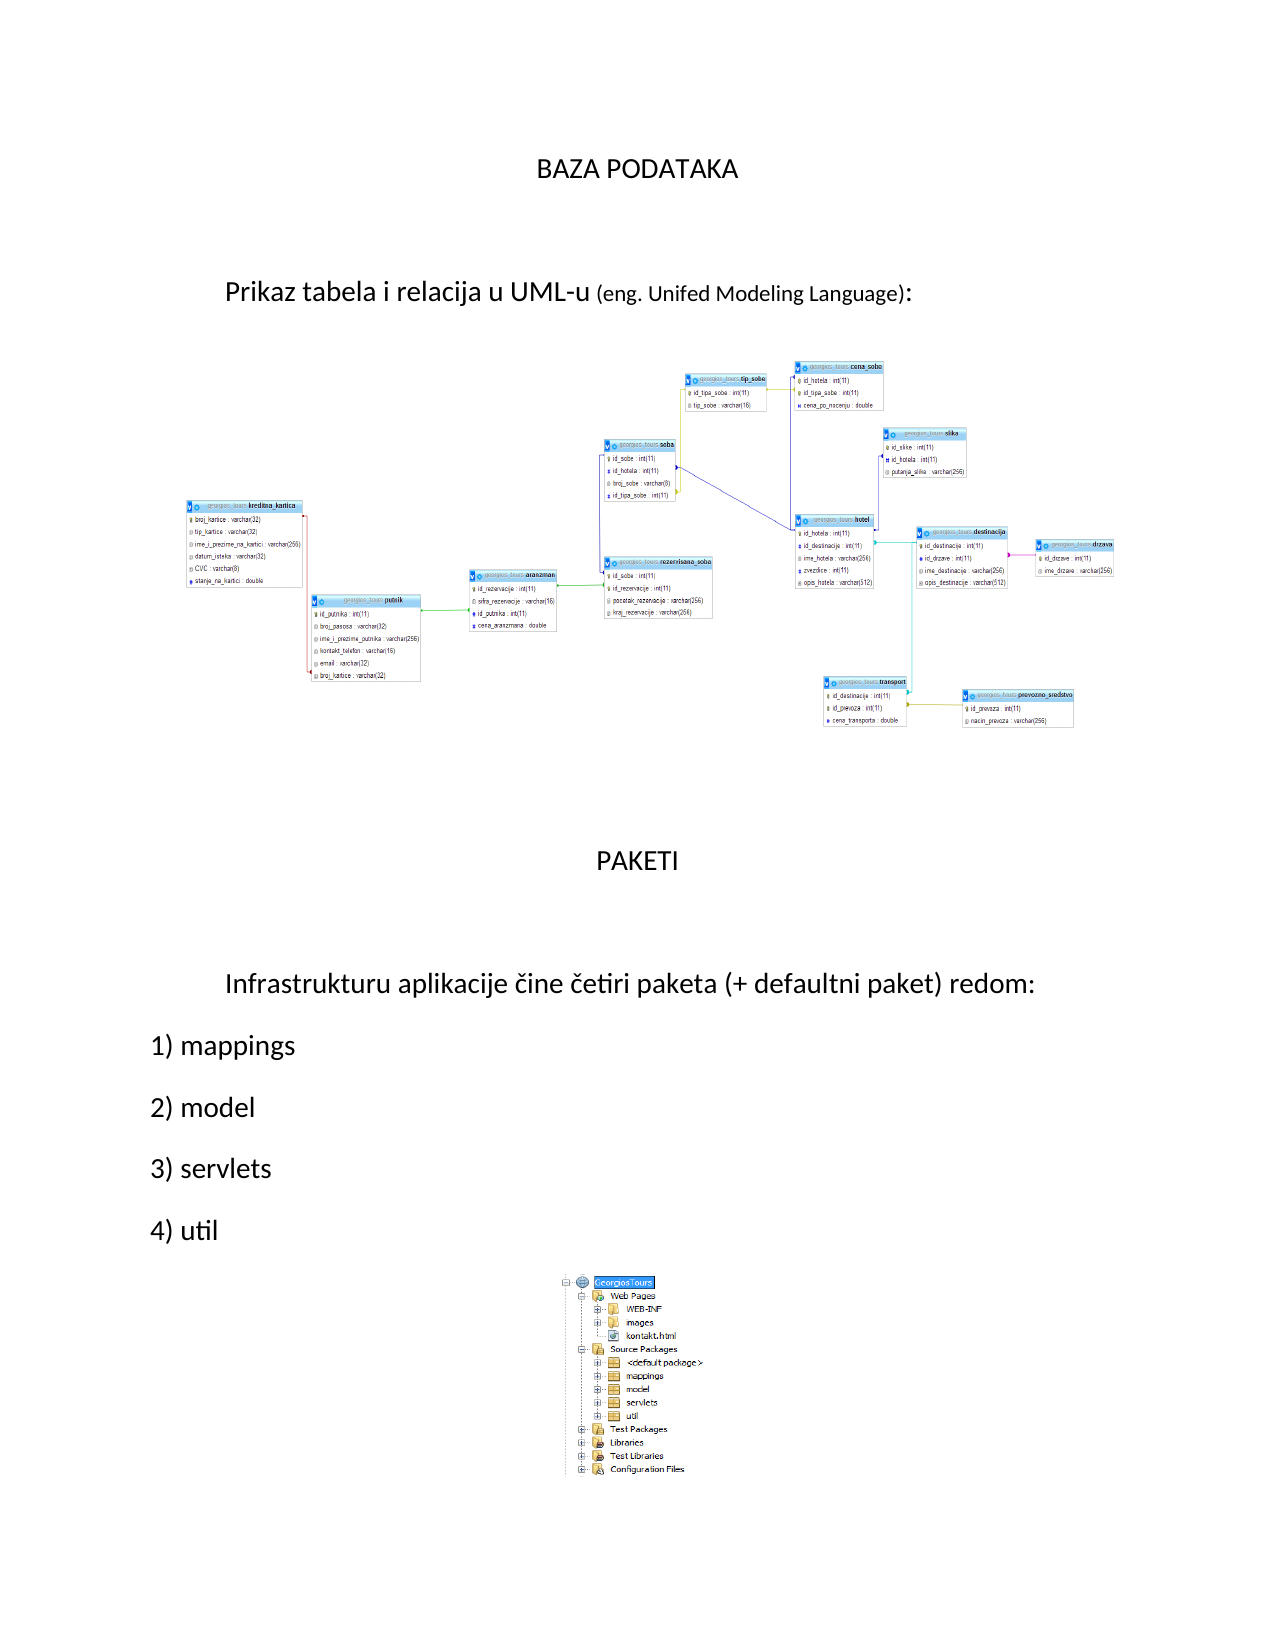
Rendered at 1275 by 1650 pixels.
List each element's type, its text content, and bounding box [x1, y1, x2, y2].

text 4) util [150, 1212, 1125, 1248]
text PAKETI [150, 842, 1125, 877]
picture [561, 1274, 714, 1477]
text 1) mappings [150, 1027, 1125, 1063]
text 3) servlets [150, 1151, 1125, 1186]
text BAZA PODATAKA [150, 150, 1125, 186]
text Prikaz tabela i relacija u UML-u (eng. Unifed Modeling Language): [150, 273, 1125, 309]
picture [150, 335, 1142, 755]
text 2) model [150, 1089, 1125, 1124]
text Infrastrukturu aplikacije čine četiri paketa (+ defaultni paket) redom: [150, 965, 1125, 1001]
